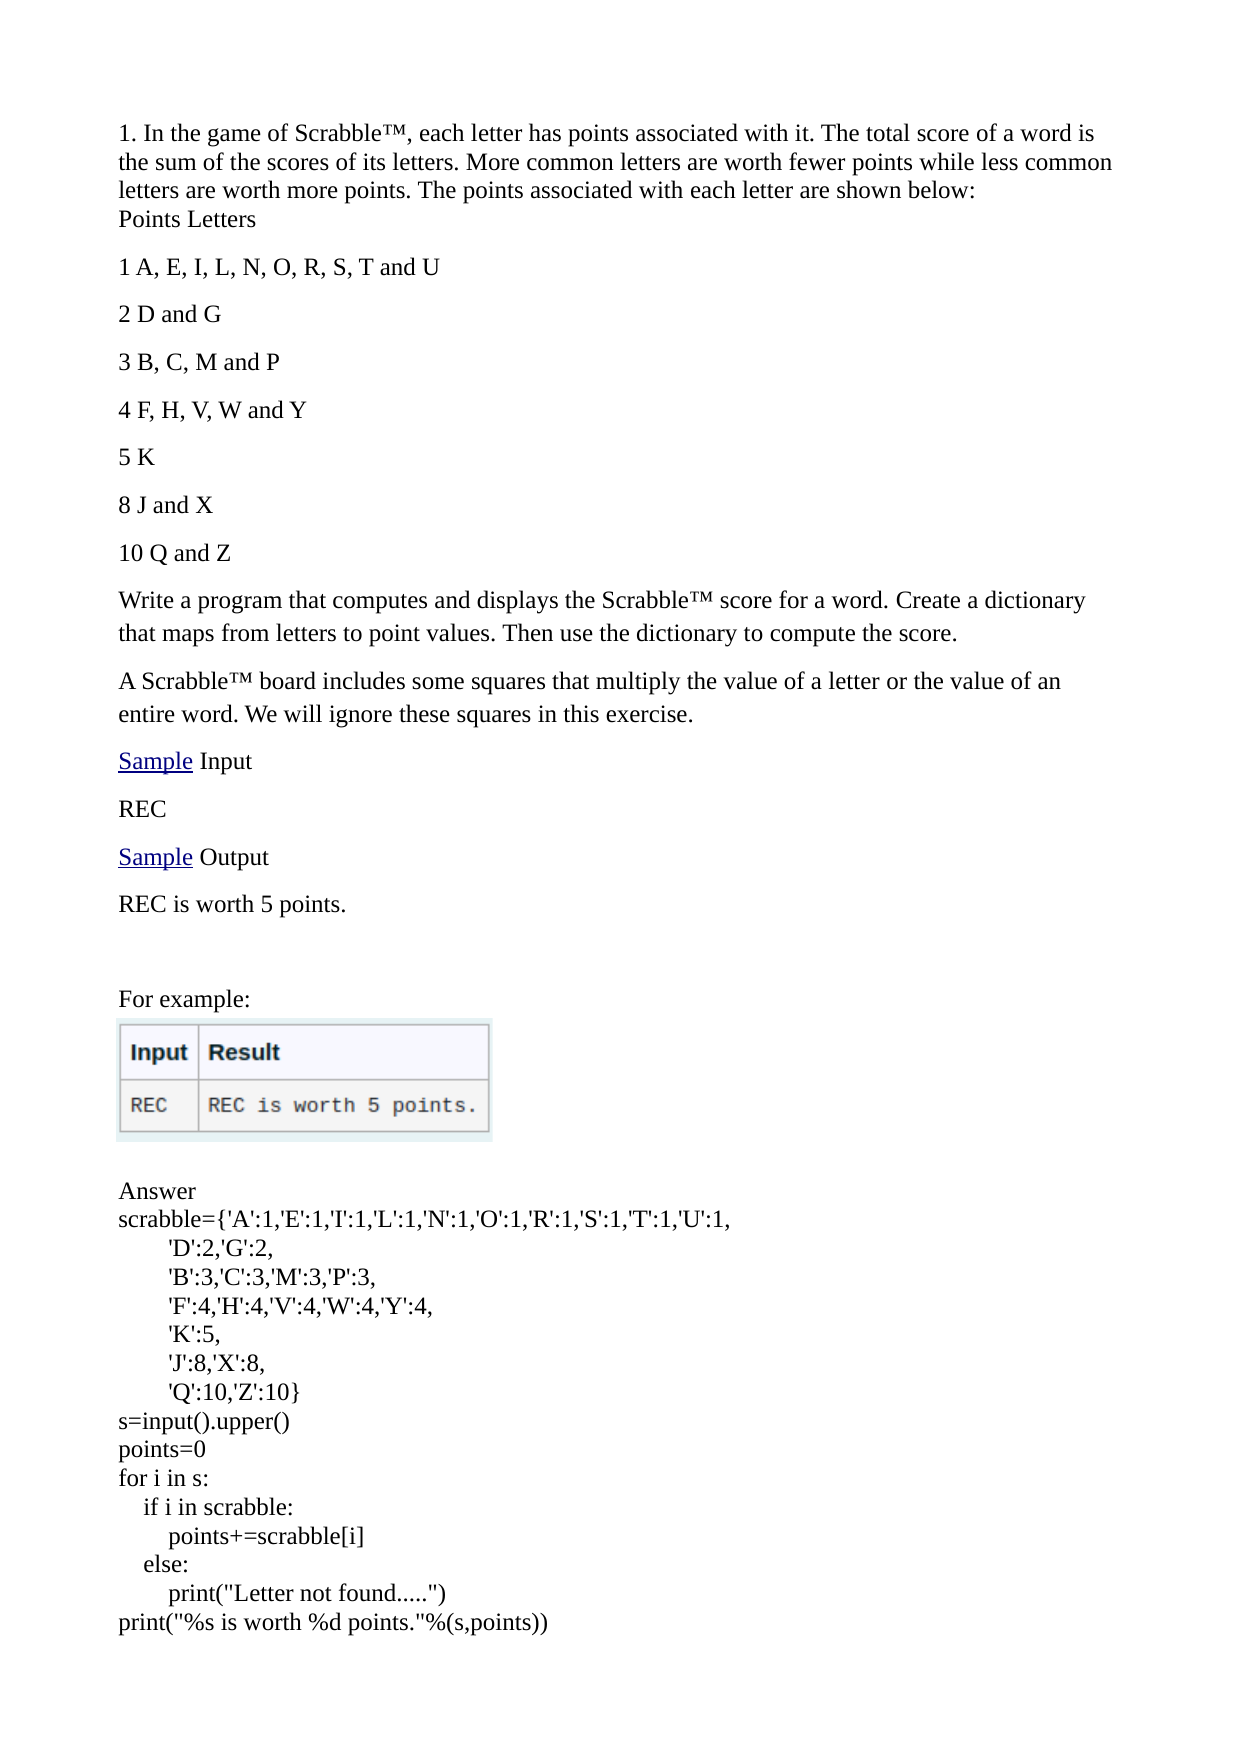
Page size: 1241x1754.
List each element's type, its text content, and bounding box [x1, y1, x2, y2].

text 10 Q and Z [118, 538, 1122, 566]
text 3 B, C, M and P [118, 347, 1122, 376]
text Sample Input [118, 746, 1122, 775]
text s=input().upper() [118, 1406, 1122, 1434]
text 1. In the game of Scrabble™, each letter has points associated with it. The total score of a word is the sum of the scores of its letters. More common letters are worth fewer points while less common letters are worth more points. The points associated with each letter are shown below: [118, 118, 1122, 204]
text Answer [118, 1176, 1122, 1204]
text For example: [118, 984, 1122, 1013]
text 2 D and G [118, 299, 1122, 328]
text 'Q':10,'Z':10} [118, 1377, 1122, 1406]
text 'D':2,'G':2, [118, 1233, 1122, 1262]
picture [116, 1018, 493, 1142]
text REC [118, 794, 1122, 823]
text 1 A, E, I, L, N, O, R, S, T and U [118, 252, 1122, 281]
text scrabble={'A':1,'E':1,'I':1,'L':1,'N':1,'O':1,'R':1,'S':1,'T':1,'U':1, [118, 1204, 1122, 1233]
text Sample Output [118, 842, 1122, 870]
text 8 J and X [118, 490, 1122, 519]
text 'K':5, [118, 1319, 1122, 1348]
text for i in s: [118, 1463, 1122, 1492]
text else: [118, 1549, 1122, 1578]
text print("%s is worth %d points."%(s,points)) [118, 1607, 1122, 1636]
text 'F':4,'H':4,'V':4,'W':4,'Y':4, [118, 1291, 1122, 1319]
text points=0 [118, 1434, 1122, 1463]
text 'J':8,'X':8, [118, 1348, 1122, 1377]
text points+=scrabble[i] [118, 1521, 1122, 1549]
text if i in scrabble: [118, 1492, 1122, 1521]
text Points Letters [118, 204, 1122, 233]
text 4 F, H, V, W and Y [118, 395, 1122, 423]
text 5 K [118, 442, 1122, 471]
text A Scrabble™ board includes some squares that multiply the value of a letter or the value of an entire word. We will ignore these squares in this exercise. [118, 666, 1122, 728]
text print("Letter not found.....") [118, 1578, 1122, 1607]
text REC is worth 5 points. [118, 889, 1122, 918]
text Write a program that computes and displays the Scrabble™ score for a word. Create a dictionary that maps from letters to point values. Then use the dictionary to compute the score. [118, 585, 1122, 647]
text 'B':3,'C':3,'M':3,'P':3, [118, 1262, 1122, 1291]
